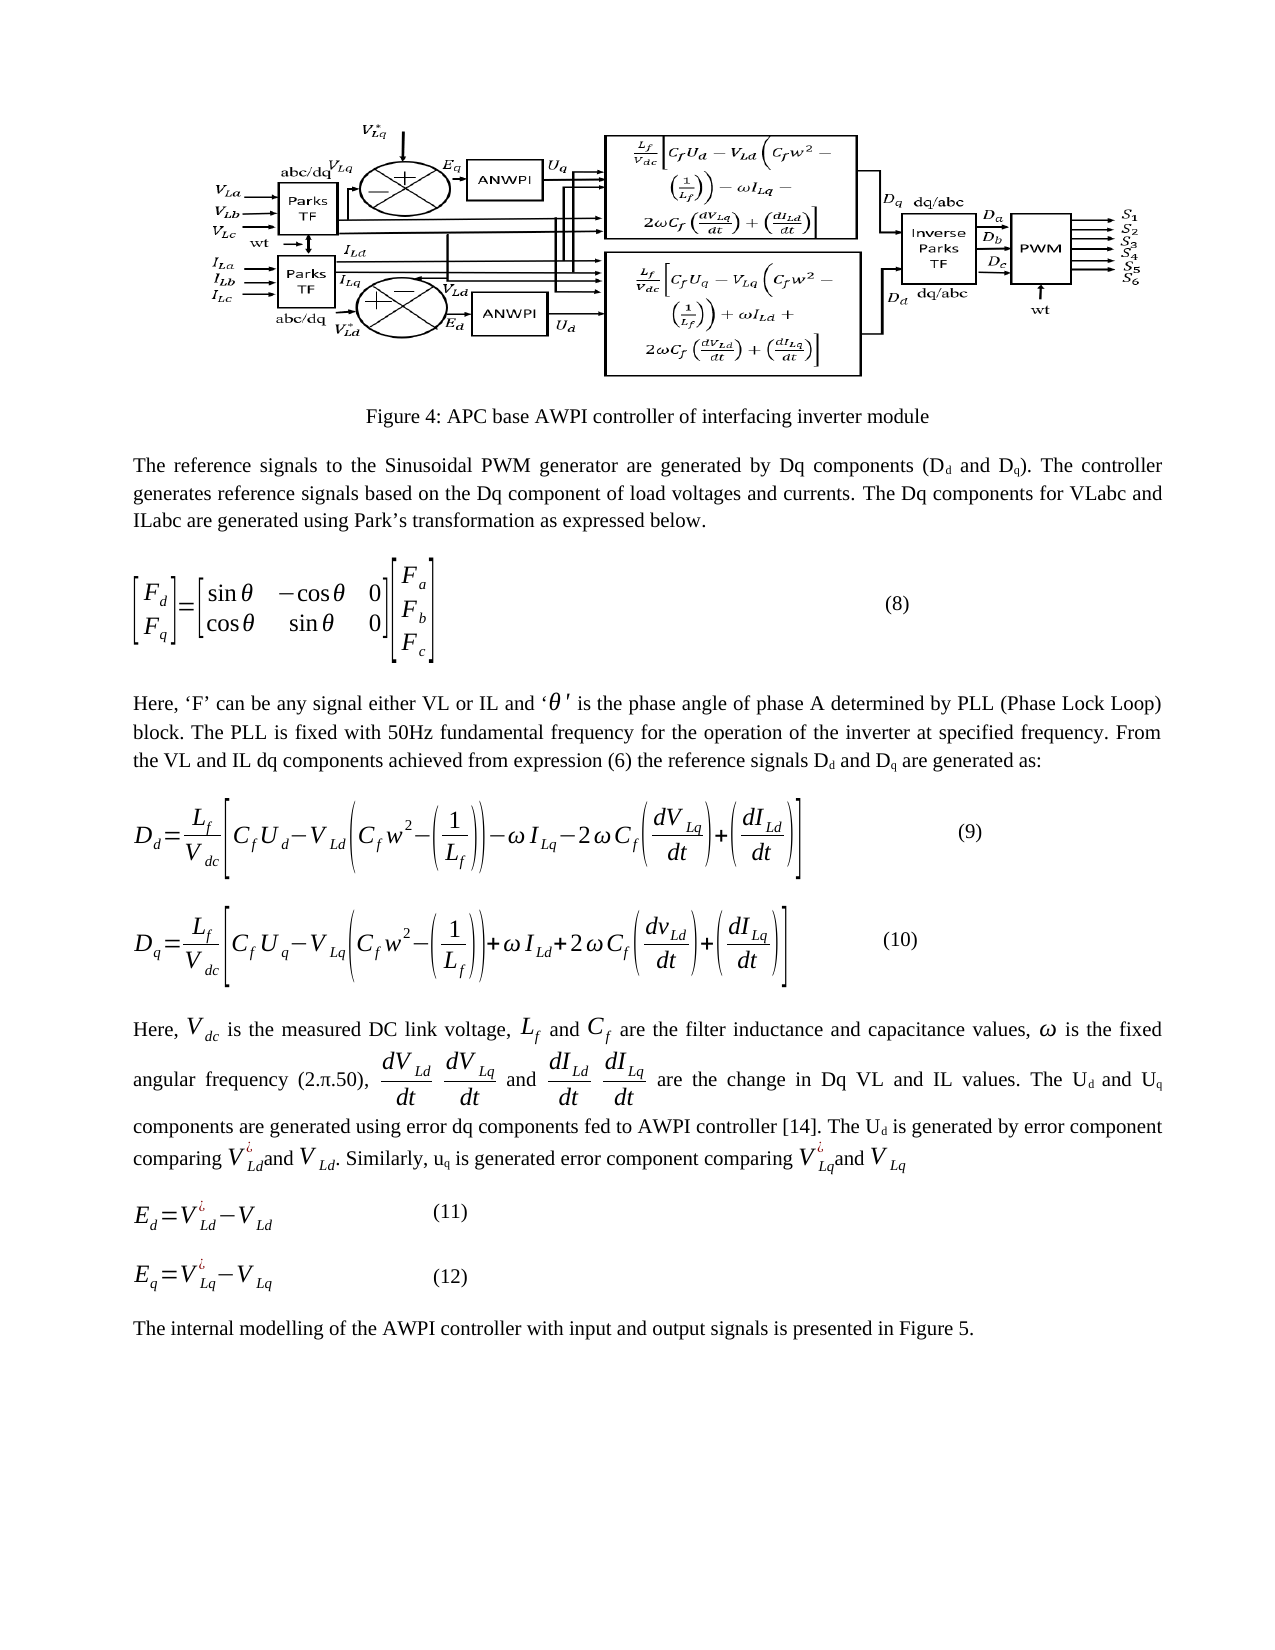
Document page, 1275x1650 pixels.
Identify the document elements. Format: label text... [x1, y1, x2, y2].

text (11) [133, 1199, 1162, 1234]
text Figure 4: APC base AWPI controller of interfacing inverter module [133, 404, 1162, 428]
text (12) [133, 1259, 1162, 1292]
text The internal modelling of the AWPI controller with input and output signals is presented in Figure 5. [133, 1316, 1162, 1340]
text Here, ‘F’ can be any signal either VL or IL and ‘ is the phase angle of phase A determined by PLL (Phase Lock Loop) block. The PLL is fixed with 50Hz fundamental frequency for the operation of the inverter at specified frequency. From the VL and IL dq components achieved from expression (6) the reference signals Dd and Dq are generated as: [133, 689, 1162, 772]
text The reference signals to the Sinusoidal PWM generator are generated by Dq components (Dd and Dq). The controller generates reference signals based on the Dq component of load voltages and currents. The Dq components for VLabc and ILabc are generated using Park’s transformation as expressed below. [133, 453, 1162, 532]
text (9) [133, 796, 1162, 880]
text (10) [133, 904, 1162, 989]
text Here, is the measured DC link voltage, and are the filter inductance and capacitance values, is the fixed angular frequency (2.π.50), and are the change in Dq VL and IL values. The Ud and Uq components are generated using error dq components fed to AWPI controller [14]. The Ud is generated by error component comparing and . Similarly, uq is generated error component comparing and [133, 1013, 1162, 1174]
text (8) [133, 556, 1162, 664]
picture [207, 116, 1148, 380]
